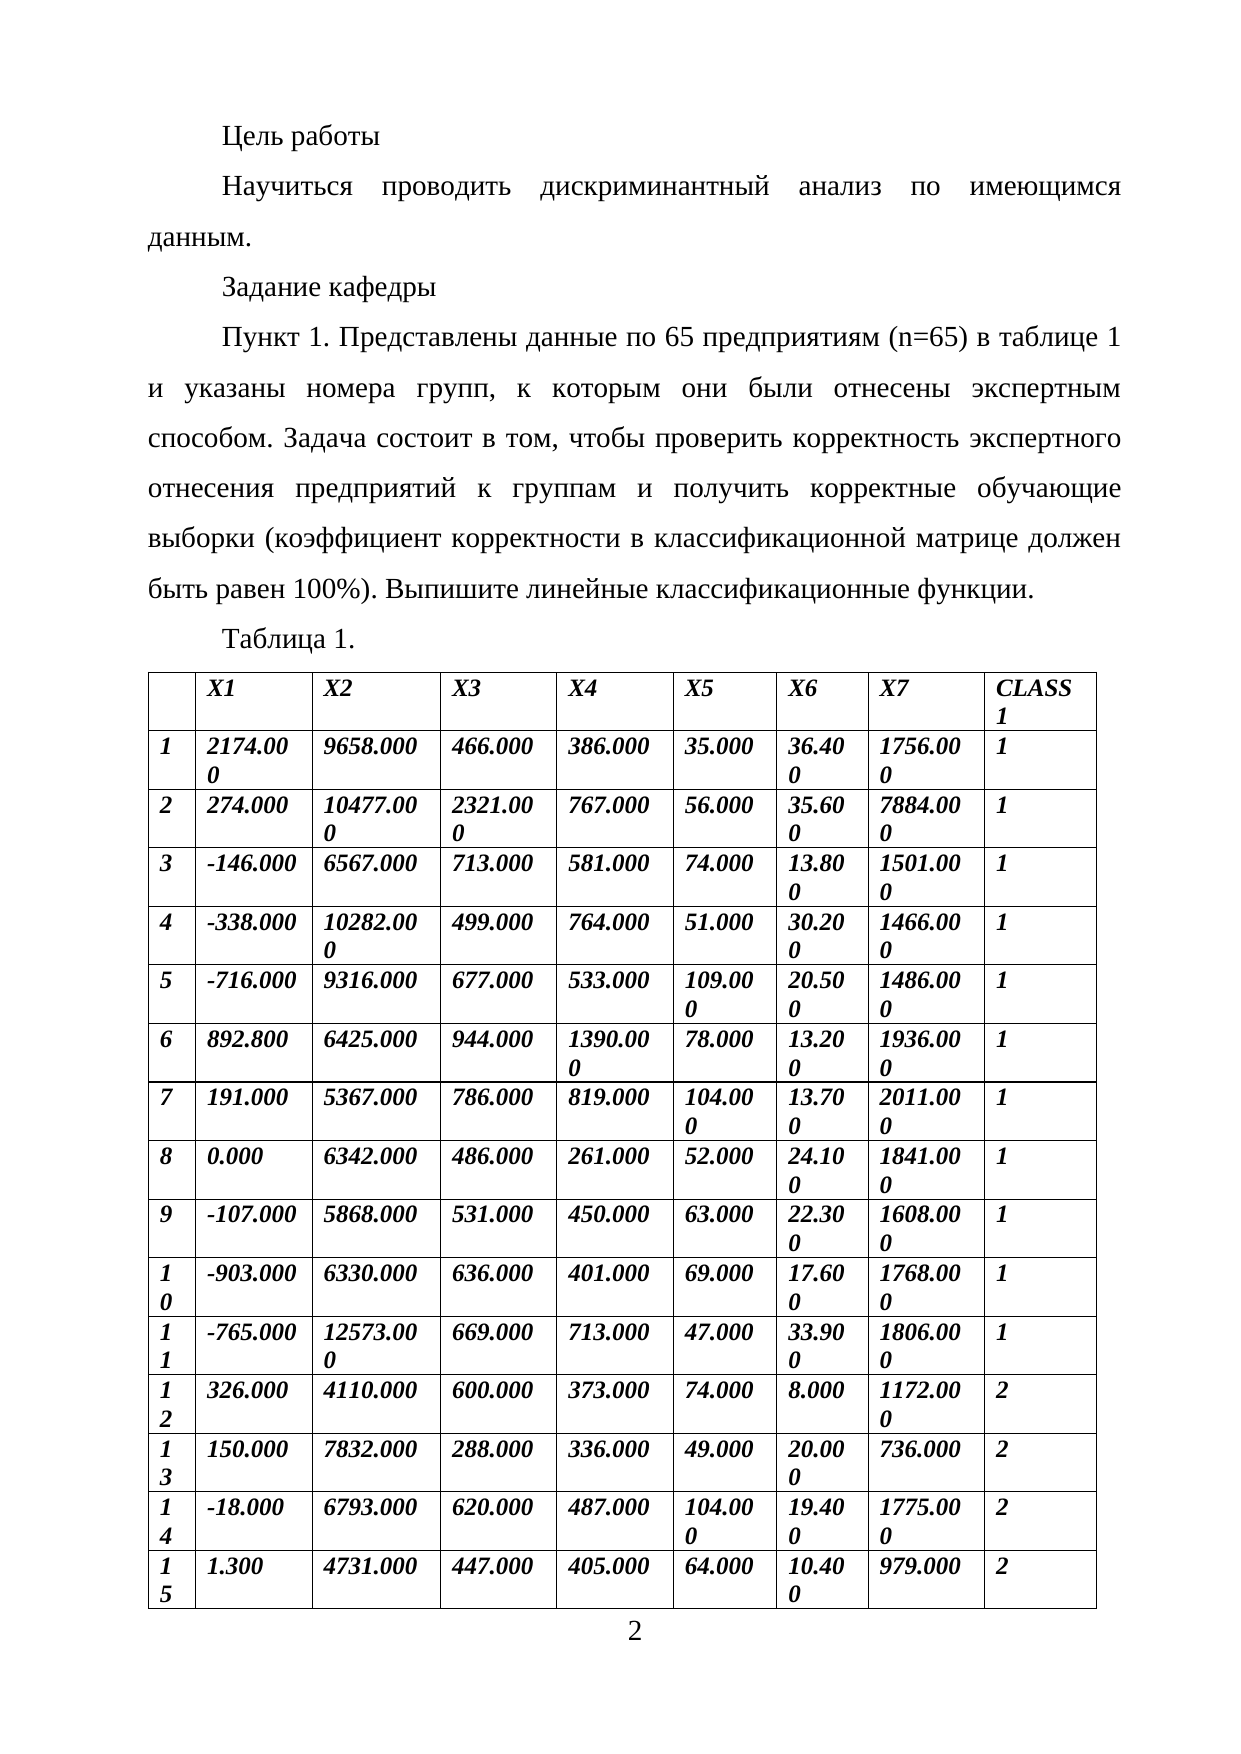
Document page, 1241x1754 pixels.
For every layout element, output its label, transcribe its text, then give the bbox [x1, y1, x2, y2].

table_cell 764.000 [557, 907, 673, 964]
table_cell 767.000 [557, 790, 673, 847]
table_cell 10 [149, 1258, 195, 1316]
table_cell 19.400 [777, 1492, 868, 1550]
table_cell 47.000 [674, 1317, 776, 1374]
table_cell 1 [985, 965, 1096, 1023]
table_header X1 [196, 673, 312, 730]
table_cell 4110.000 [313, 1375, 440, 1433]
table_header X6 [777, 673, 868, 730]
table_cell 12573.000 [313, 1317, 440, 1374]
table_cell 2 [985, 1434, 1096, 1491]
table_cell 979.000 [869, 1551, 984, 1608]
table_cell 533.000 [557, 965, 673, 1023]
table_cell -716.000 [196, 965, 312, 1023]
table_cell 191.000 [196, 1083, 312, 1140]
table_cell 1 [985, 907, 1096, 964]
table_cell 713.000 [441, 848, 556, 906]
table_header X3 [441, 673, 556, 730]
table_cell 150.000 [196, 1434, 312, 1491]
table_cell 1 [985, 731, 1096, 789]
table_cell 1.300 [196, 1551, 312, 1608]
table_cell 1501.000 [869, 848, 984, 906]
table_cell 13.700 [777, 1083, 868, 1140]
table_cell 1 [985, 1083, 1096, 1140]
table_cell 5868.000 [313, 1200, 440, 1257]
table_cell -18.000 [196, 1492, 312, 1550]
table_cell 1 [985, 1258, 1096, 1316]
table_cell 450.000 [557, 1200, 673, 1257]
table_header CLASS1 [985, 673, 1096, 730]
table_cell 12 [149, 1375, 195, 1433]
table_cell 6342.000 [313, 1141, 440, 1198]
table_cell 531.000 [441, 1200, 556, 1257]
table_cell -146.000 [196, 848, 312, 906]
table_cell 74.000 [674, 1375, 776, 1433]
table_cell 405.000 [557, 1551, 673, 1608]
table_cell 10.400 [777, 1551, 868, 1608]
table_cell -903.000 [196, 1258, 312, 1316]
table_cell 51.000 [674, 907, 776, 964]
table_cell 892.800 [196, 1024, 312, 1081]
table_cell 13.800 [777, 848, 868, 906]
table_cell 1 [985, 790, 1096, 847]
table_cell 69.000 [674, 1258, 776, 1316]
table_cell 22.300 [777, 1200, 868, 1257]
table_cell 6793.000 [313, 1492, 440, 1550]
table_cell 6 [149, 1024, 195, 1081]
table_cell 0.000 [196, 1141, 312, 1198]
table_cell 20.000 [777, 1434, 868, 1491]
table_cell 13 [149, 1434, 195, 1491]
table_cell 4 [149, 907, 195, 964]
table_cell 14 [149, 1492, 195, 1550]
table_cell 36.400 [777, 731, 868, 789]
table_header X2 [313, 673, 440, 730]
table_cell 63.000 [674, 1200, 776, 1257]
table_cell 4731.000 [313, 1551, 440, 1608]
table_cell 786.000 [441, 1083, 556, 1140]
table_cell 274.000 [196, 790, 312, 847]
table_cell 78.000 [674, 1024, 776, 1081]
table_cell -765.000 [196, 1317, 312, 1374]
table_cell 30.200 [777, 907, 868, 964]
table_cell 620.000 [441, 1492, 556, 1550]
table_cell 35.600 [777, 790, 868, 847]
table_cell 386.000 [557, 731, 673, 789]
table_cell 8.000 [777, 1375, 868, 1433]
table_header X4 [557, 673, 673, 730]
table_cell 336.000 [557, 1434, 673, 1491]
table_cell 2174.000 [196, 731, 312, 789]
table_cell 104.000 [674, 1492, 776, 1550]
table_header X7 [869, 673, 984, 730]
table_cell 1 [985, 1200, 1096, 1257]
table_cell 2 [985, 1492, 1096, 1550]
table_cell 1 [985, 1141, 1096, 1198]
table_cell 8 [149, 1141, 195, 1198]
table_cell 1806.000 [869, 1317, 984, 1374]
table_cell 33.900 [777, 1317, 868, 1374]
table_cell 2 [985, 1551, 1096, 1608]
table_cell 669.000 [441, 1317, 556, 1374]
table_cell 64.000 [674, 1551, 776, 1608]
table_cell 581.000 [557, 848, 673, 906]
table_cell 9 [149, 1200, 195, 1257]
table_cell 7 [149, 1083, 195, 1140]
table_cell 1756.000 [869, 731, 984, 789]
table_header [149, 673, 195, 730]
table_cell 944.000 [441, 1024, 556, 1081]
table_cell 1466.000 [869, 907, 984, 964]
table_cell 2011.000 [869, 1083, 984, 1140]
table_header X5 [674, 673, 776, 730]
table_cell 499.000 [441, 907, 556, 964]
table_cell 819.000 [557, 1083, 673, 1140]
text Научиться проводить дискриминантный анализ по имеющимся данным. [148, 168, 1122, 252]
table_cell 636.000 [441, 1258, 556, 1316]
table_cell 2321.000 [441, 790, 556, 847]
table_cell 13.200 [777, 1024, 868, 1081]
table_cell 447.000 [441, 1551, 556, 1608]
table_cell 7832.000 [313, 1434, 440, 1491]
table_cell 3 [149, 848, 195, 906]
table_cell 1775.000 [869, 1492, 984, 1550]
table_cell 9658.000 [313, 731, 440, 789]
text Пункт 1. Представлены данные по 65 предприятиям (n=65) в таблице 1 и указаны номера групп, к которым они были отнесены экспертным способом. Задача состоит в том, чтобы проверить корректность экспертного отнесения предприятий к группам и получить корректные обучающие выборки (коэффициент корректности в классификационной матрице должен быть равен 100%). Выпишите линейные классификационные функции. [148, 319, 1122, 604]
table_cell 1486.000 [869, 965, 984, 1023]
table_cell 2 [149, 790, 195, 847]
table_cell 24.100 [777, 1141, 868, 1198]
table_cell 487.000 [557, 1492, 673, 1550]
subtitle Задание кафедры [148, 269, 1122, 303]
table_cell 6425.000 [313, 1024, 440, 1081]
table_cell 9316.000 [313, 965, 440, 1023]
table_cell -338.000 [196, 907, 312, 964]
table_cell 20.500 [777, 965, 868, 1023]
text Таблица 1. [148, 621, 1122, 655]
table_cell 1841.000 [869, 1141, 984, 1198]
table_cell 1936.000 [869, 1024, 984, 1081]
table_cell 11 [149, 1317, 195, 1374]
table_cell 49.000 [674, 1434, 776, 1491]
table_cell 17.600 [777, 1258, 868, 1316]
table_cell 1608.000 [869, 1200, 984, 1257]
table_cell 486.000 [441, 1141, 556, 1198]
table_cell 15 [149, 1551, 195, 1608]
table_cell 109.000 [674, 965, 776, 1023]
table_cell 288.000 [441, 1434, 556, 1491]
table_cell 1 [149, 731, 195, 789]
table_cell 373.000 [557, 1375, 673, 1433]
table_cell 326.000 [196, 1375, 312, 1433]
table_cell 466.000 [441, 731, 556, 789]
table_cell 6330.000 [313, 1258, 440, 1316]
table_cell 74.000 [674, 848, 776, 906]
table_cell 6567.000 [313, 848, 440, 906]
table_cell 1768.000 [869, 1258, 984, 1316]
subtitle Цель работы [148, 118, 1122, 152]
table_cell 1390.000 [557, 1024, 673, 1081]
table_cell 10477.000 [313, 790, 440, 847]
table_cell 1 [985, 1024, 1096, 1081]
table_cell 736.000 [869, 1434, 984, 1491]
table_cell 677.000 [441, 965, 556, 1023]
table_cell 52.000 [674, 1141, 776, 1198]
table_cell 35.000 [674, 731, 776, 789]
table_cell 713.000 [557, 1317, 673, 1374]
table_cell 2 [985, 1375, 1096, 1433]
table_cell 56.000 [674, 790, 776, 847]
table_cell 5 [149, 965, 195, 1023]
table_cell 10282.000 [313, 907, 440, 964]
table_cell 261.000 [557, 1141, 673, 1198]
table_cell 7884.000 [869, 790, 984, 847]
table_cell -107.000 [196, 1200, 312, 1257]
table_cell 600.000 [441, 1375, 556, 1433]
table_cell 1 [985, 848, 1096, 906]
table_cell 5367.000 [313, 1083, 440, 1140]
table_cell 1 [985, 1317, 1096, 1374]
table_cell 104.000 [674, 1083, 776, 1140]
table_cell 401.000 [557, 1258, 673, 1316]
table_cell 1172.000 [869, 1375, 984, 1433]
